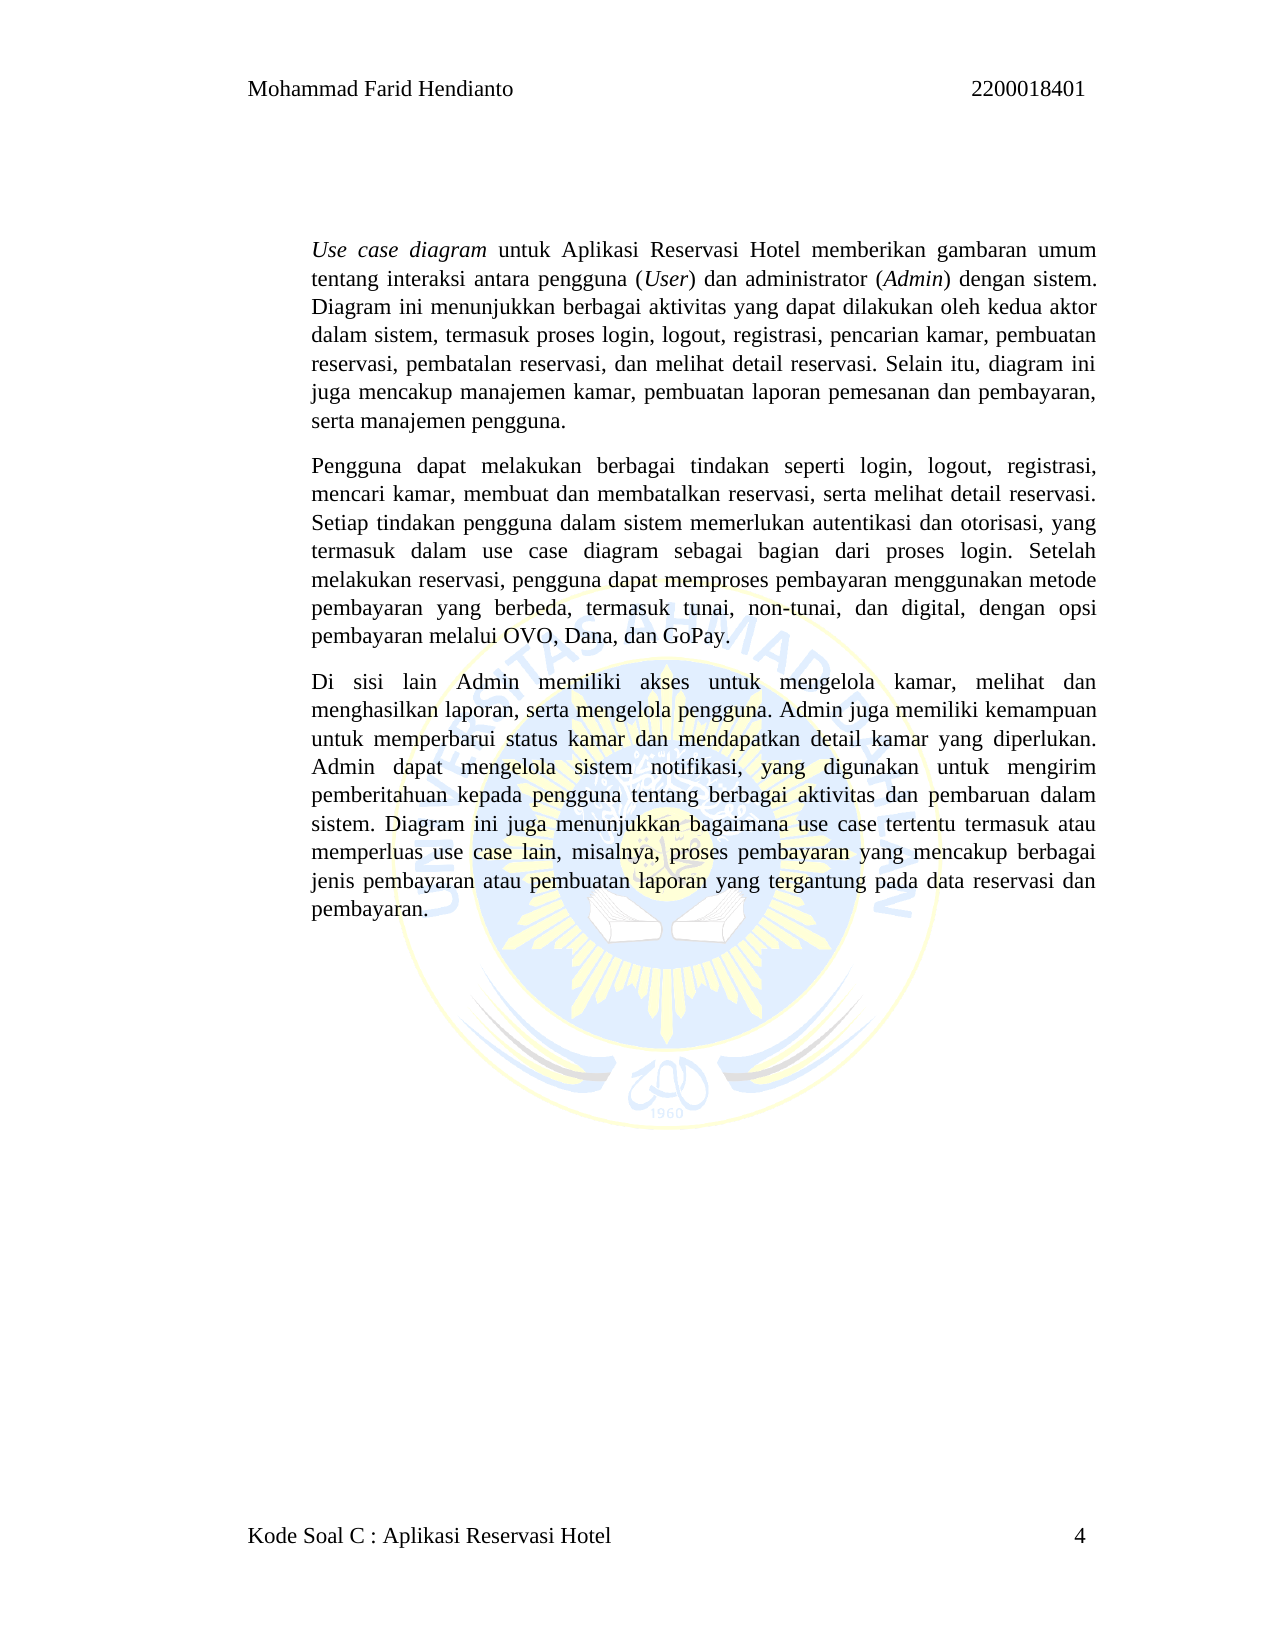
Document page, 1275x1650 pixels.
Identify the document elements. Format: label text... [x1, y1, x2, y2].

text Pengguna dapat melakukan berbagai tindakan seperti login, logout, registrasi, mencari kamar, membuat dan membatalkan reservasi, serta melihat detail reservasi. Setiap tindakan pengguna dalam sistem memerlukan autentikasi dan otorisasi, yang termasuk dalam use case diagram sebagai bagian dari proses login. Setelah melakukan reservasi, pengguna dapat memproses pembayaran menggunakan metode pembayaran yang berbeda, termasuk tunai, non-tunai, dan digital, dengan opsi pembayaran melalui OVO, Dana, dan GoPay. [311, 452, 1098, 649]
text Di sisi lain Admin memiliki akses untuk mengelola kamar, melihat dan menghasilkan laporan, serta mengelola pengguna. Admin juga memiliki kemampuan untuk memperbarui status kamar dan mendapatkan detail kamar yang diperlukan. Admin dapat mengelola sistem notifikasi, yang digunakan untuk mengirim pemberitahuan kepada pengguna tentang berbagai aktivitas dan pembaruan dalam sistem. Diagram ini juga menunjukkan bagaimana use case tertentu termasuk atau memperluas use case lain, misalnya, proses pembayaran yang mencakup berbagai jenis pembayaran atau pembuatan laporan yang tergantung pada data reservasi dan pembayaran. [311, 668, 1098, 922]
text Use case diagram untuk Aplikasi Reservasi Hotel memberikan gambaran umum tentang interaksi antara pengguna (User) dan administrator (Admin) dengan sistem. Diagram ini menunjukkan berbagai aktivitas yang dapat dilakukan oleh kedua aktor dalam sistem, termasuk proses login, logout, registrasi, pencarian kamar, pembuatan reservasi, pembatalan reservasi, dan melihat detail reservasi. Selain itu, diagram ini juga mencakup manajemen kamar, pembuatan laporan pemesanan dan pembayaran, serta manajemen pengguna. [311, 236, 1098, 433]
